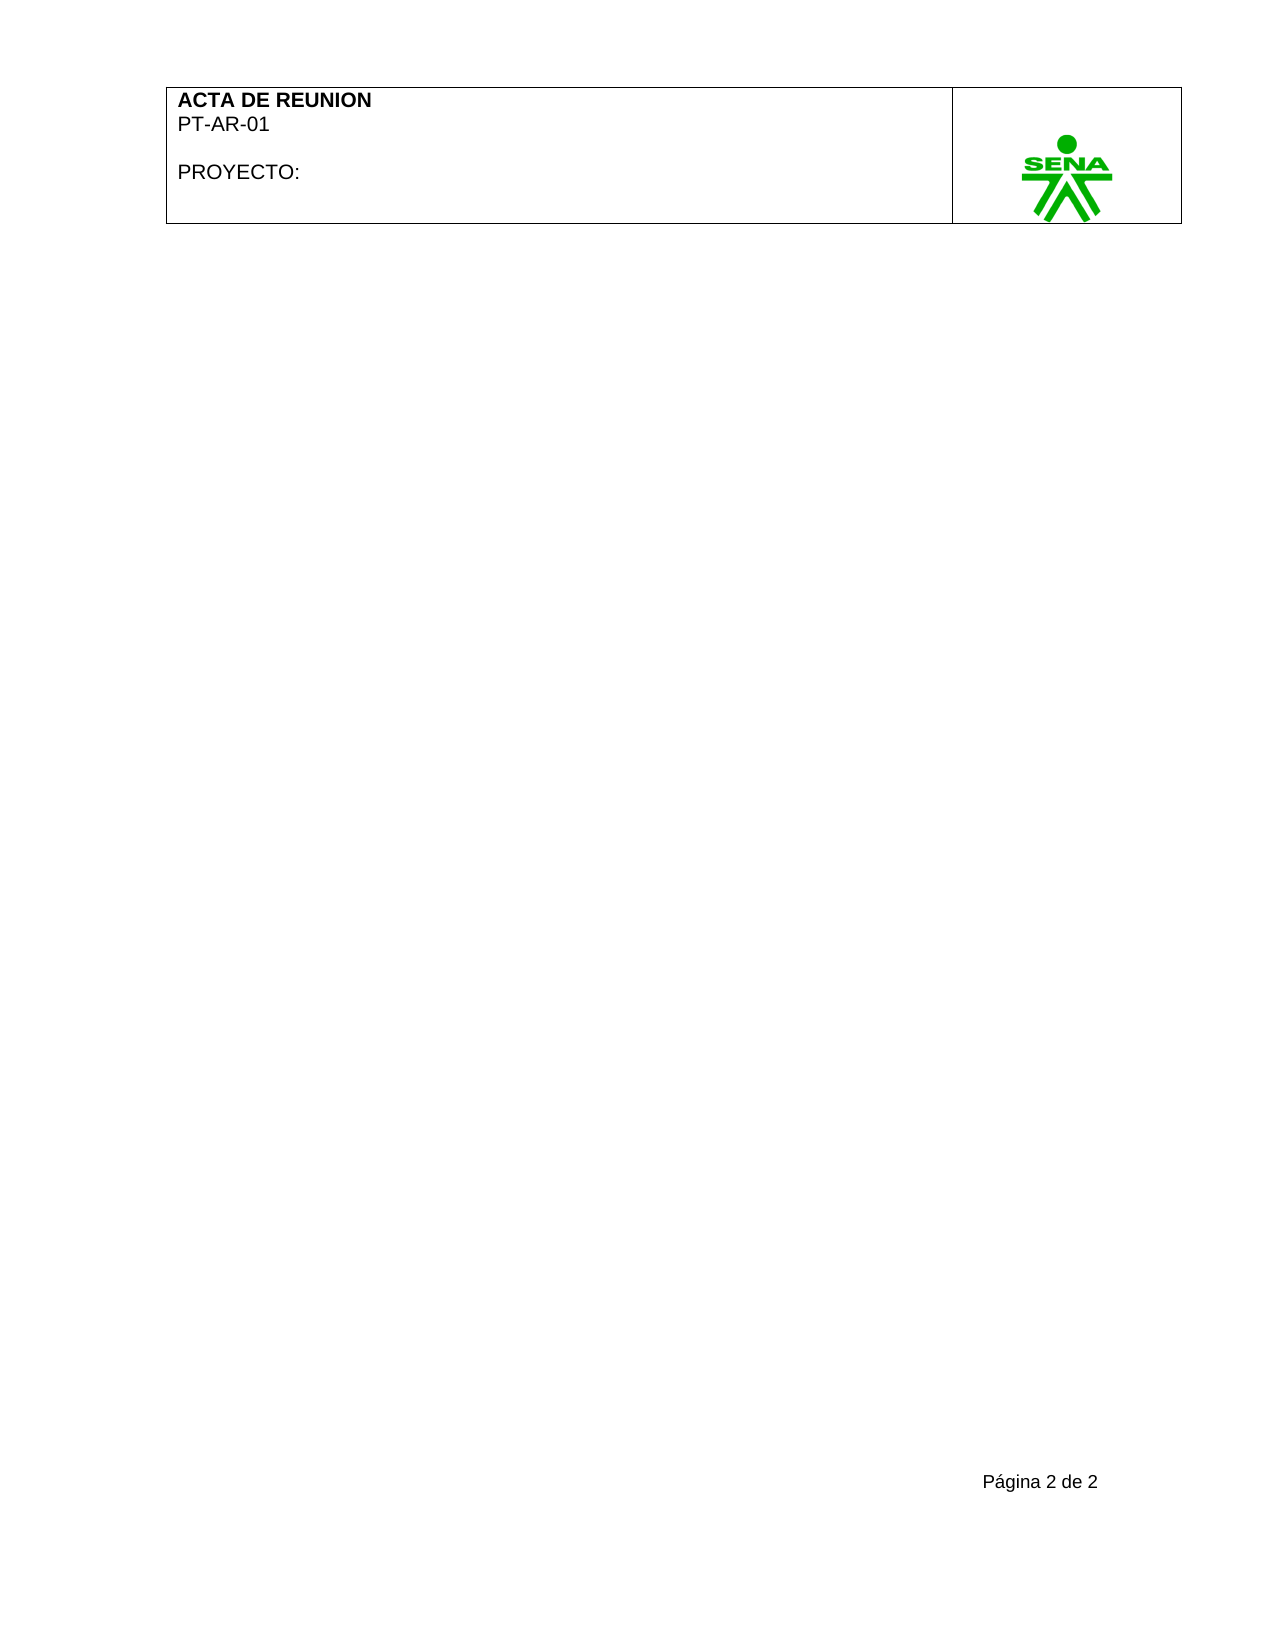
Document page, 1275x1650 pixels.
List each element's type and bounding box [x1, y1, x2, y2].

picture [1021, 134, 1113, 223]
